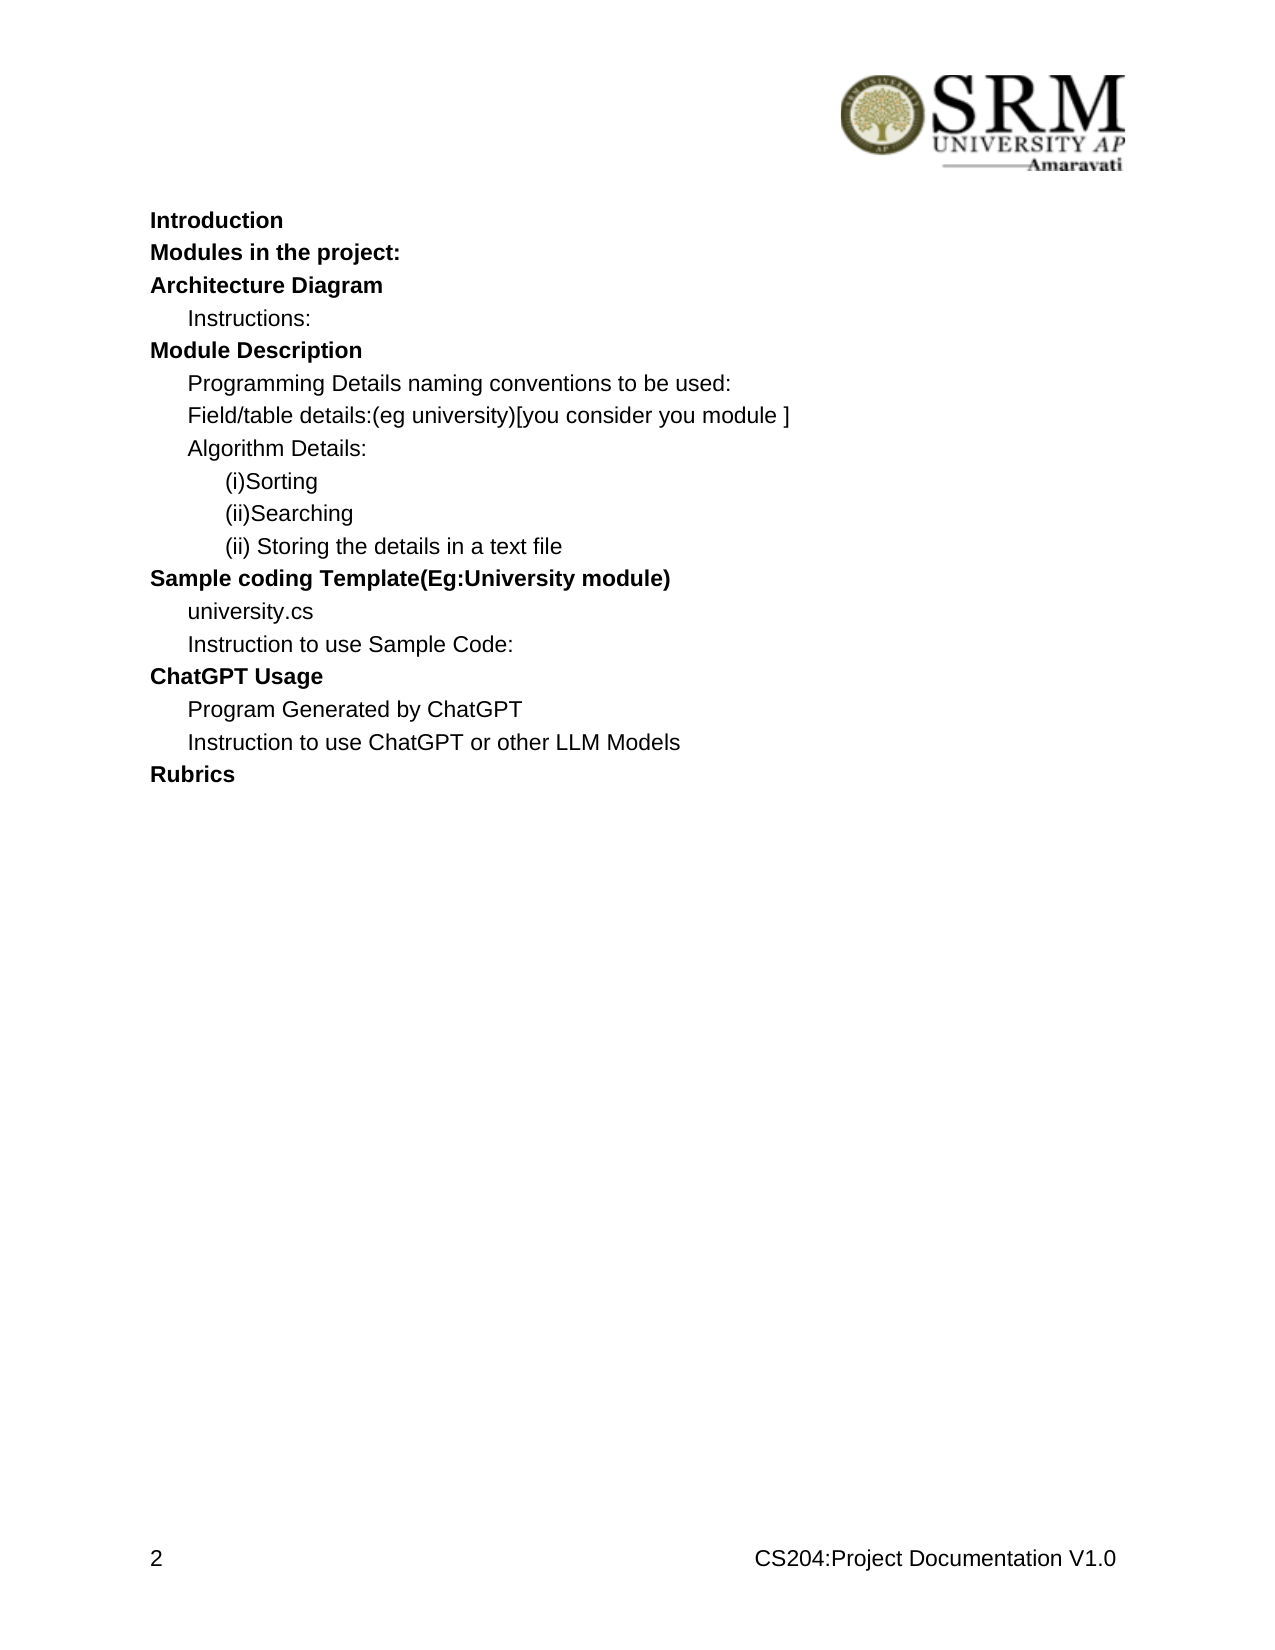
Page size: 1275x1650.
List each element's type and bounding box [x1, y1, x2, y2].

picture [840, 75, 1125, 171]
